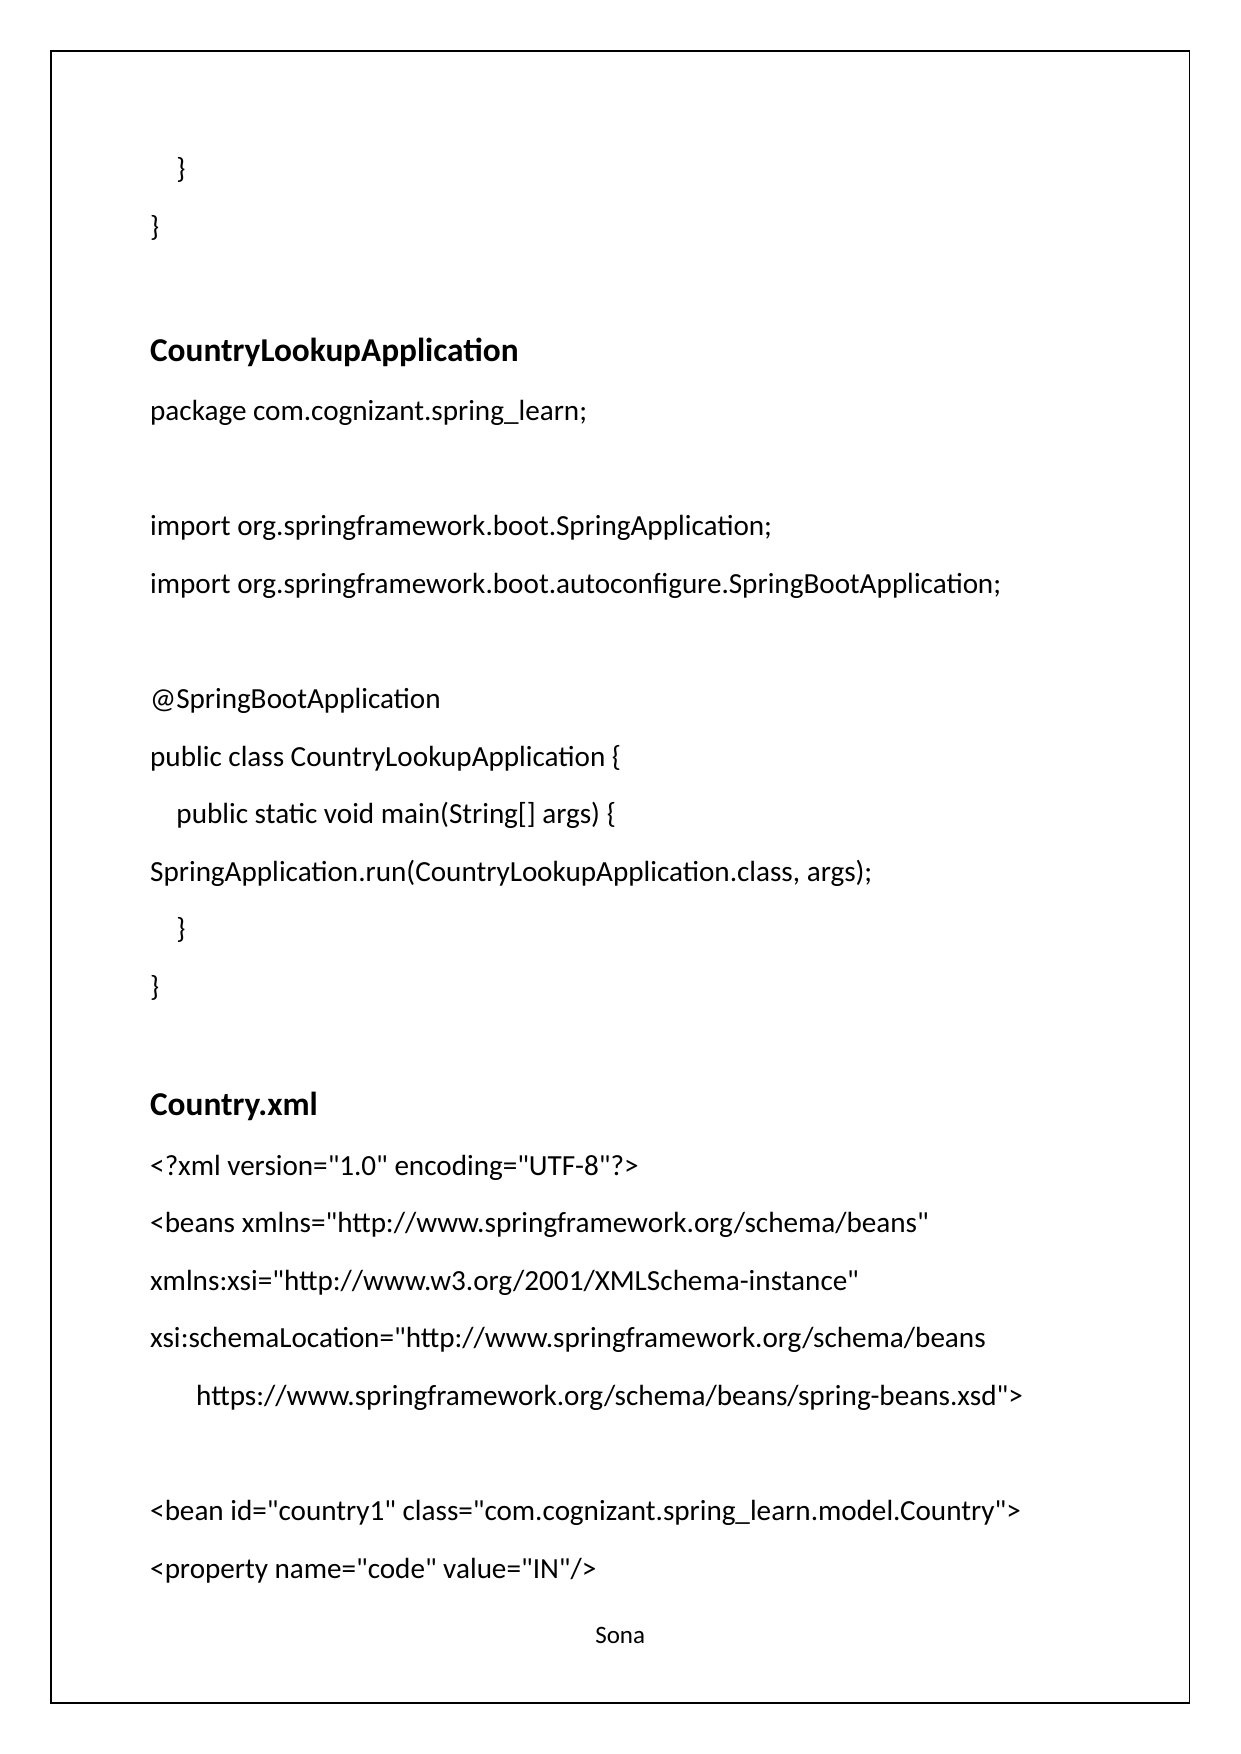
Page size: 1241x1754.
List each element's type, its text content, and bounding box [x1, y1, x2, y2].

text Country.xml [150, 1083, 1090, 1124]
text https://www.springframework.org/schema/beans/spring-beans.xsd"> [150, 1377, 1090, 1413]
text public static void main(String[] args) { [150, 795, 1090, 831]
text <?xml version="1.0" encoding="UTF-8"?> [150, 1147, 1090, 1182]
text CountryLookupApplication [150, 329, 1090, 369]
text } [150, 208, 1090, 243]
text package com.cognizant.spring_learn; [150, 392, 1090, 428]
text <property name="code" value="IN"/> [150, 1550, 1090, 1586]
text import org.springframework.boot.SpringApplication; [150, 507, 1090, 543]
text } [150, 968, 1090, 1004]
text public class CountryLookupApplication { [150, 738, 1090, 773]
text <beans xmlns="http://www.springframework.org/schema/beans" [150, 1204, 1090, 1240]
text @SpringBootApplication [150, 680, 1090, 716]
text } [150, 150, 1090, 186]
text import org.springframework.boot.autoconfigure.SpringBootApplication; [150, 565, 1090, 601]
text } [150, 911, 1090, 946]
text <bean id="country1" class="com.cognizant.spring_learn.model.Country"> [150, 1492, 1090, 1528]
text xsi:schemaLocation="http://www.springframework.org/schema/beans [150, 1319, 1090, 1355]
text xmlns:xsi="http://www.w3.org/2001/XMLSchema-instance" [150, 1262, 1090, 1298]
text SpringApplication.run(CountryLookupApplication.class, args); [150, 853, 1090, 888]
